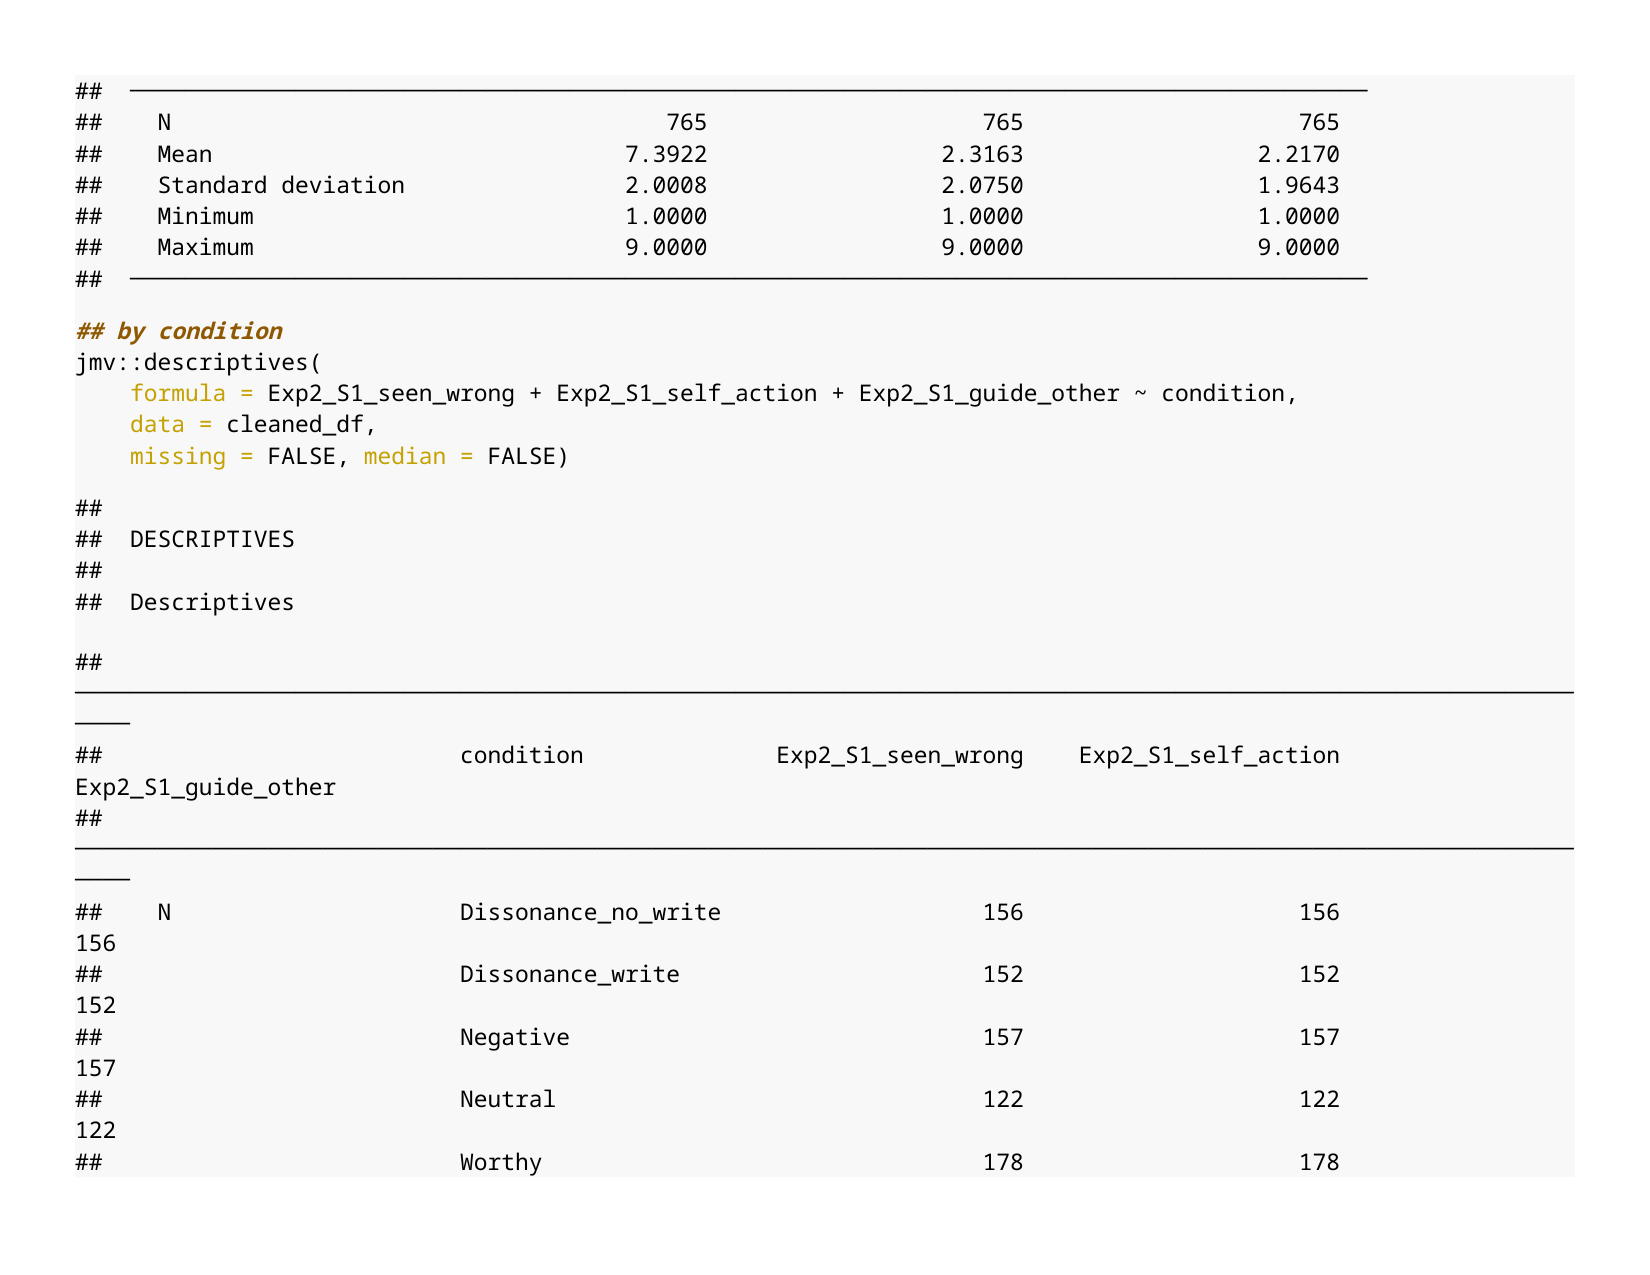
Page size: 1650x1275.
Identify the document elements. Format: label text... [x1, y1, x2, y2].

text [75, 75, 1575, 294]
text ## by condition jmv::descriptives( formula = Exp2_S1_seen_wrong + Exp2_S1_self_action + Exp2_S1_guide_other ~ condition, data = cleaned_df, missing = FALSE, median = FALSE) [75, 314, 1575, 471]
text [75, 492, 1575, 1177]
